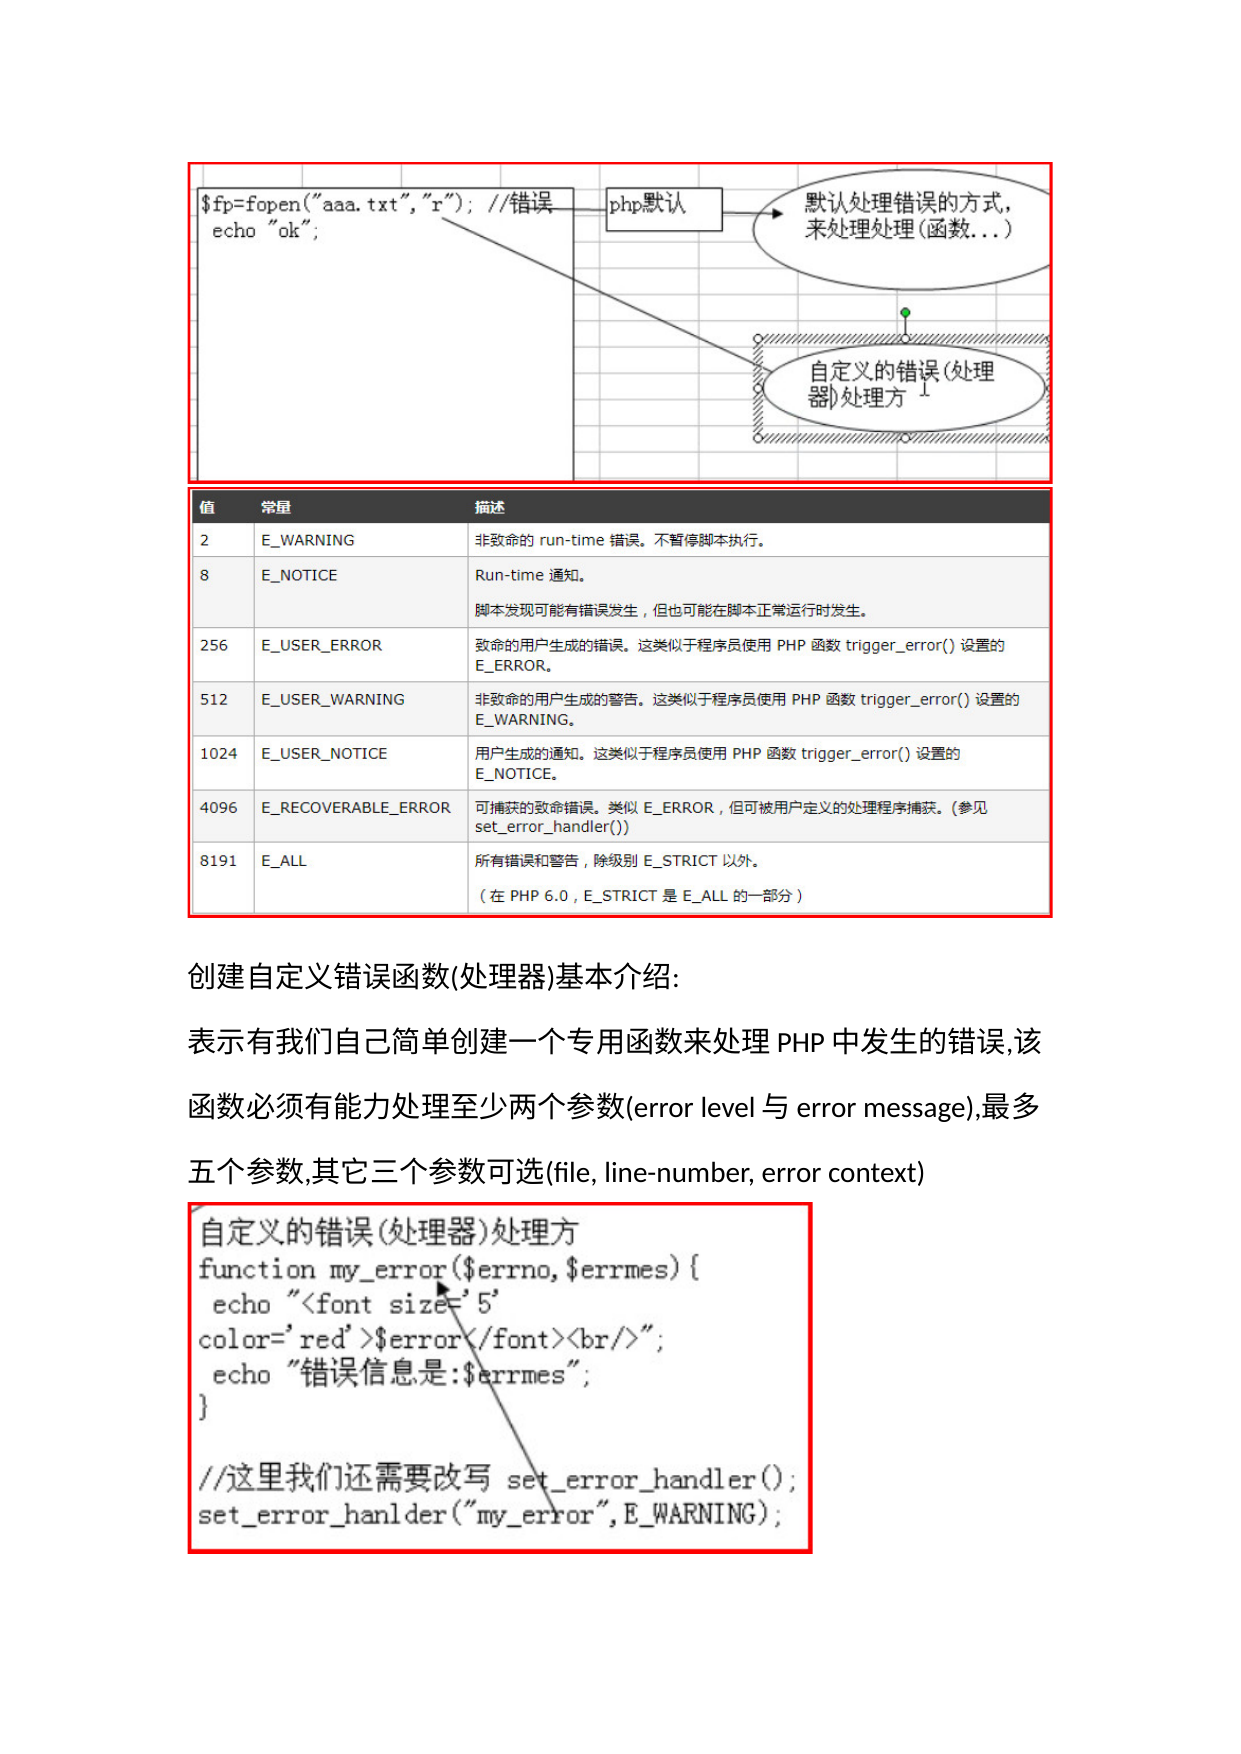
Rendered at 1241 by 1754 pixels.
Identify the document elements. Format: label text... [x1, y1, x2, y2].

picture [187, 1202, 813, 1554]
text 表示有我们自己简单创建一个专用函数来处理PHP中发生的错误,该函数必须有能力处理至少两个参数(error level与error message),最多五个参数,其它三个参数可选(file, line-number, error context) [187, 1007, 1053, 1202]
picture [187, 162, 1053, 484]
picture [187, 487, 1053, 918]
text 创建自定义错误函数(处理器)基本介绍: [187, 942, 1053, 1007]
